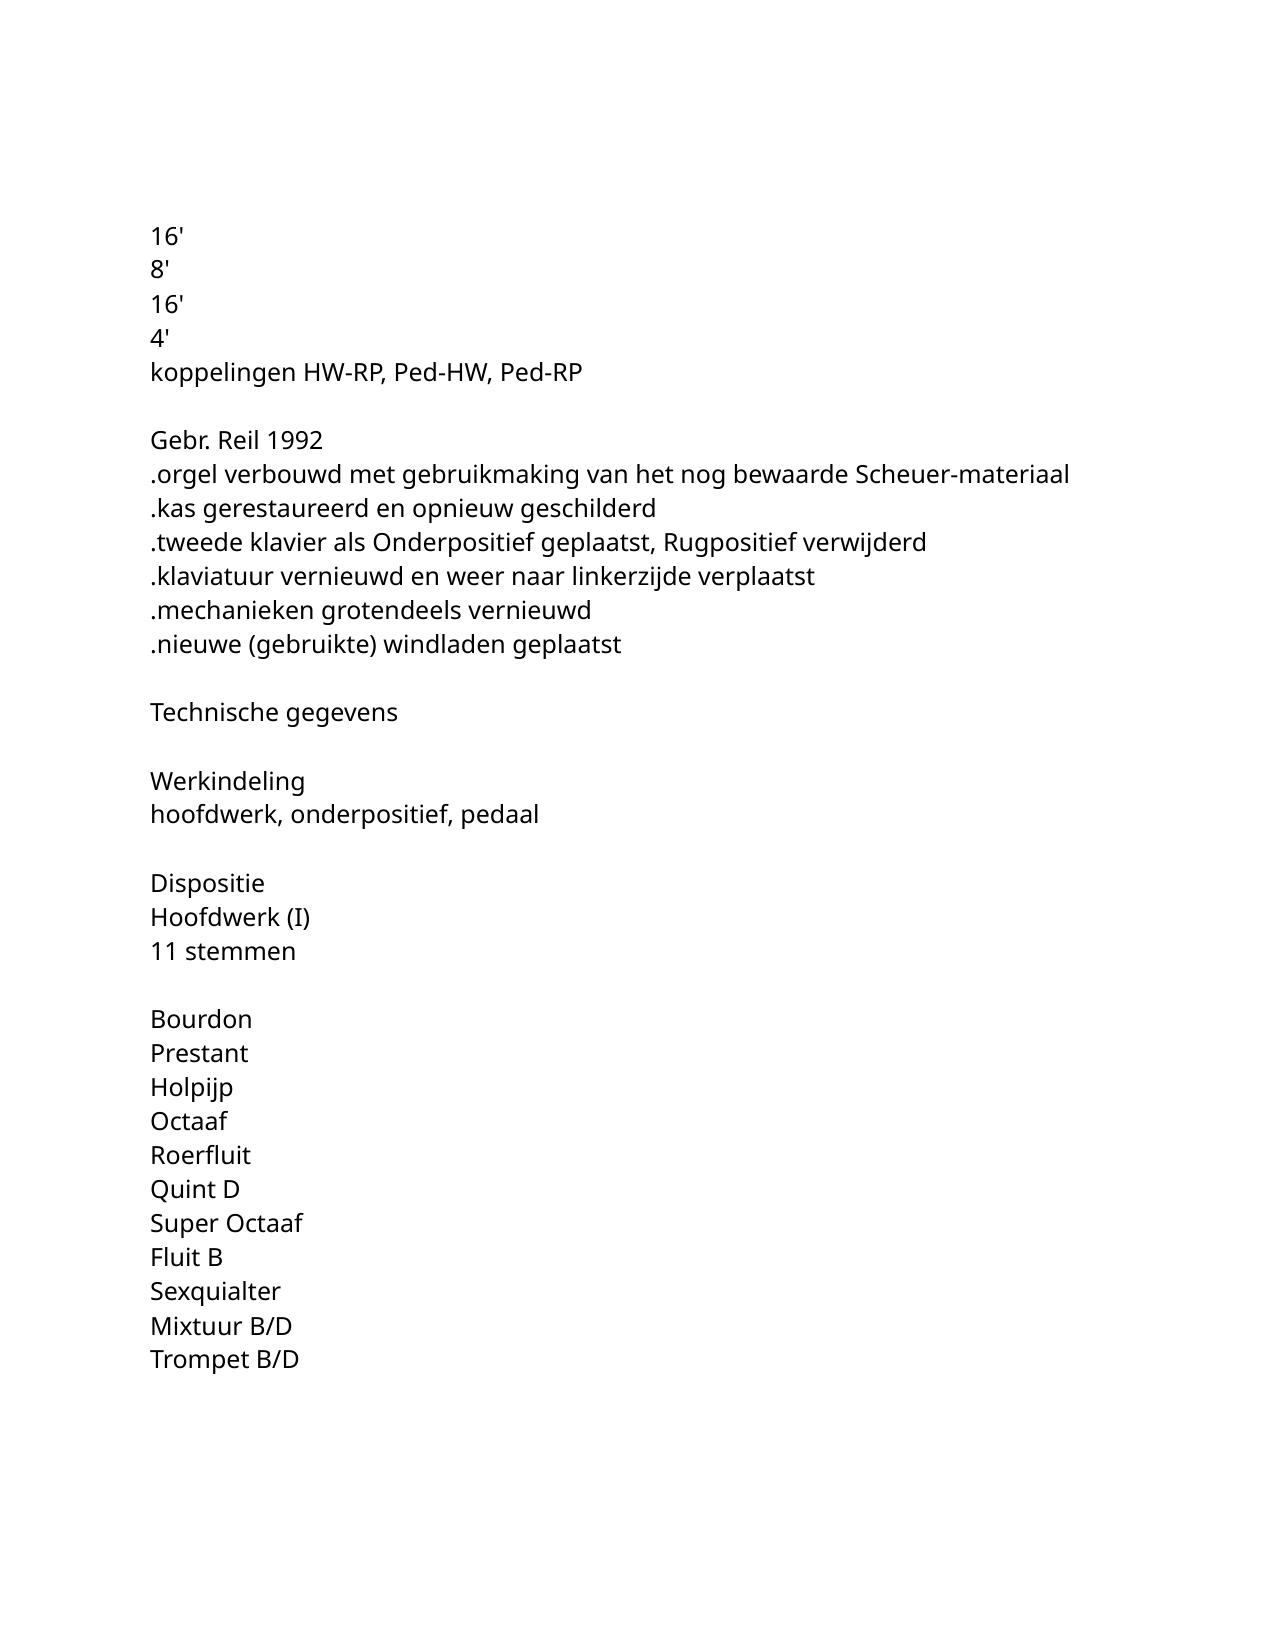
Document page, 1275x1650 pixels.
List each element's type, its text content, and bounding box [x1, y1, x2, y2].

text 16' [150, 286, 1125, 320]
text Trompet B/D [150, 1342, 1125, 1376]
text .klaviatuur vernieuwd en weer naar linkerzijde verplaatst [150, 559, 1125, 593]
text Mixtuur B/D [150, 1308, 1125, 1342]
text .kas gerestaureerd en opnieuw geschilderd [150, 491, 1125, 525]
text Super Octaaf [150, 1206, 1125, 1240]
text koppelingen HW-RP, Ped-HW, Ped-RP [150, 354, 1125, 388]
text Holpijp [150, 1070, 1125, 1104]
text Roerfluit [150, 1138, 1125, 1172]
text hoofdwerk, onderpositief, pedaal [150, 797, 1125, 831]
text 16' [150, 218, 1125, 252]
text Dispositie [150, 865, 1125, 899]
text Prestant [150, 1036, 1125, 1070]
text .mechanieken grotendeels vernieuwd [150, 593, 1125, 627]
text Sexquialter [150, 1274, 1125, 1308]
text 8' [150, 252, 1125, 286]
text .nieuwe (gebruikte) windladen geplaatst [150, 627, 1125, 661]
text Hoofdwerk (I) [150, 899, 1125, 933]
text Quint D [150, 1172, 1125, 1206]
text 4' [150, 320, 1125, 354]
text Werkindeling [150, 763, 1125, 797]
text 11 stemmen [150, 933, 1125, 967]
text .tweede klavier als Onderpositief geplaatst, Rugpositief verwijderd [150, 525, 1125, 559]
text .orgel verbouwd met gebruikmaking van het nog bewaarde Scheuer-materiaal [150, 457, 1125, 491]
text Bourdon [150, 1002, 1125, 1036]
text Gebr. Reil 1992 [150, 422, 1125, 457]
text Technische gegevens [150, 695, 1125, 729]
text Fluit B [150, 1240, 1125, 1274]
text Octaaf [150, 1104, 1125, 1138]
